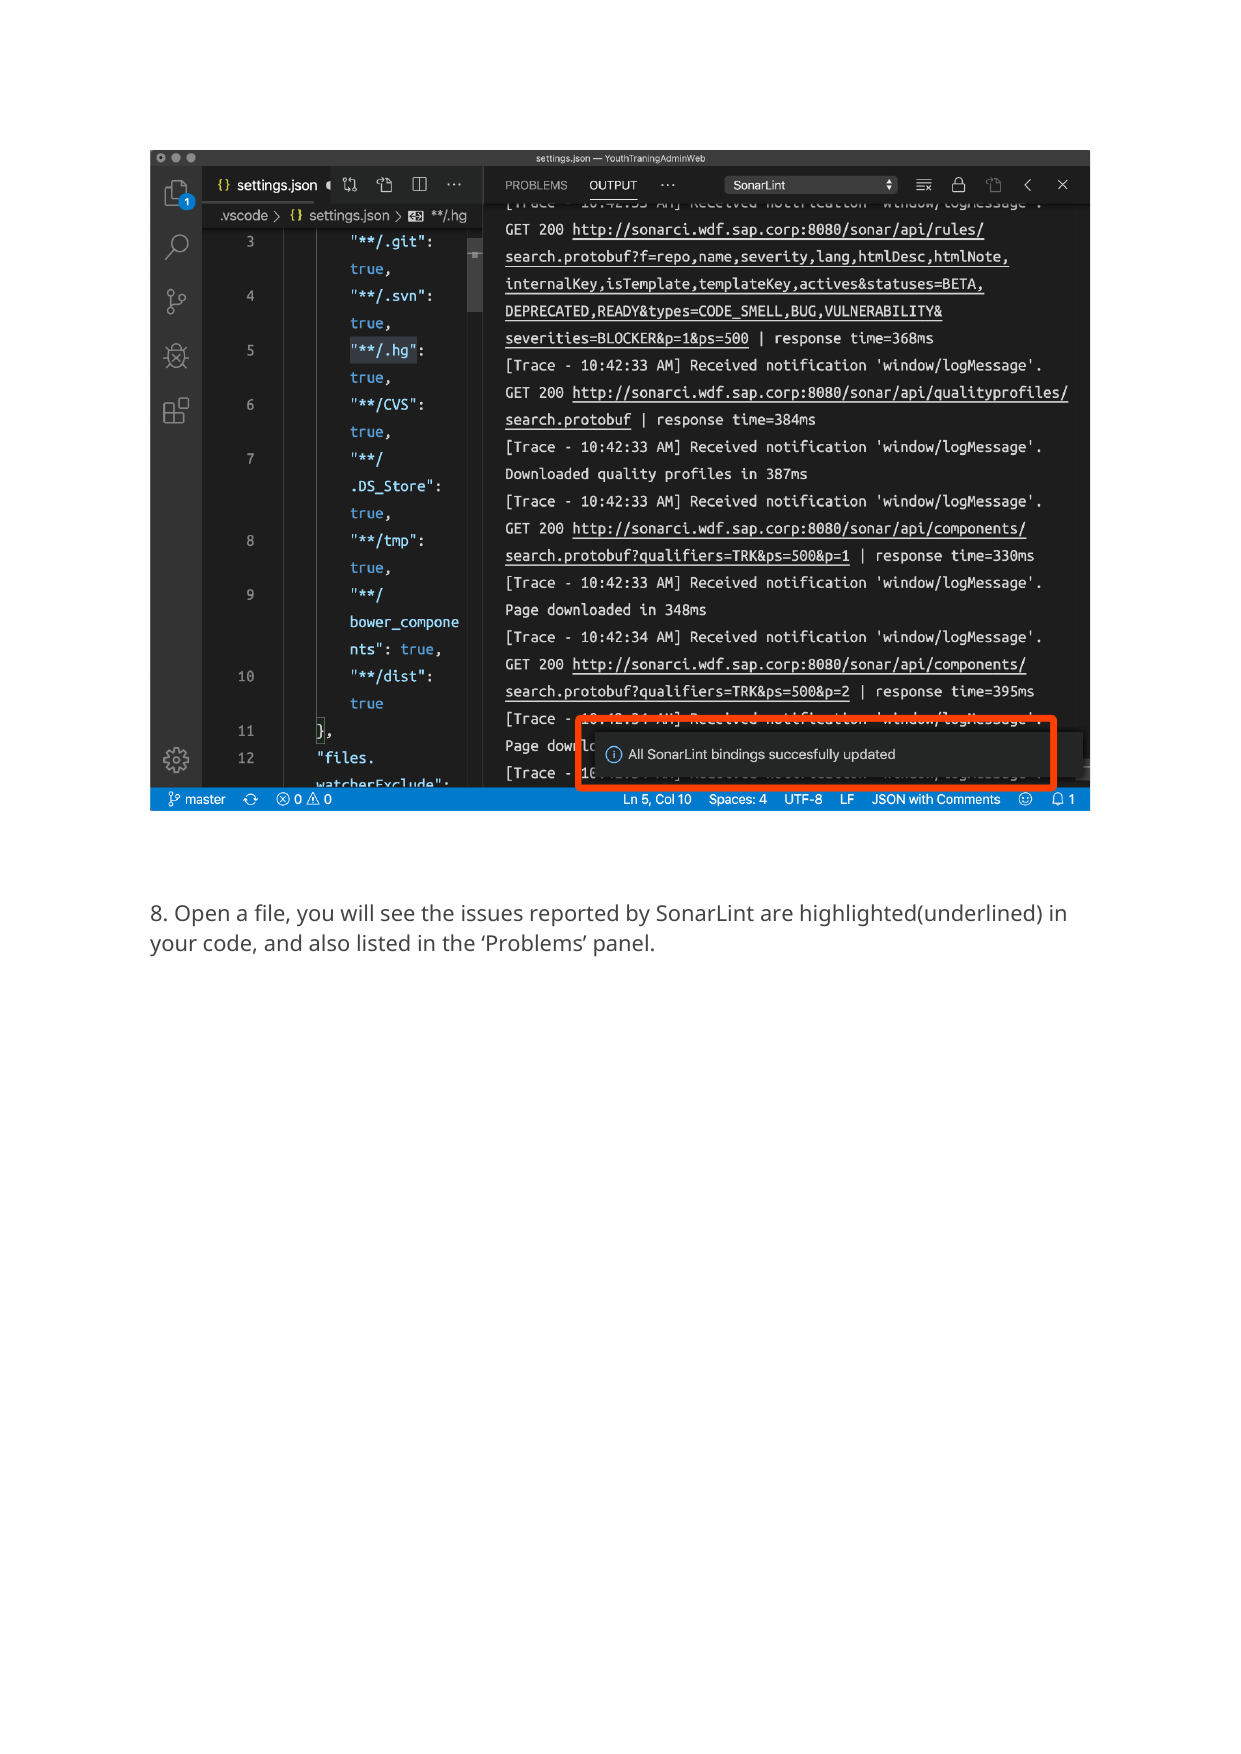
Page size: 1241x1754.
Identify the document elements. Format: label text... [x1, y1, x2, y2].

picture [150, 150, 1091, 811]
text 8. Open a file, you will see the issues reported by SonarLint are highlighted(underlined) in your code, and also listed in the ‘Problems’ panel. [150, 898, 1090, 958]
